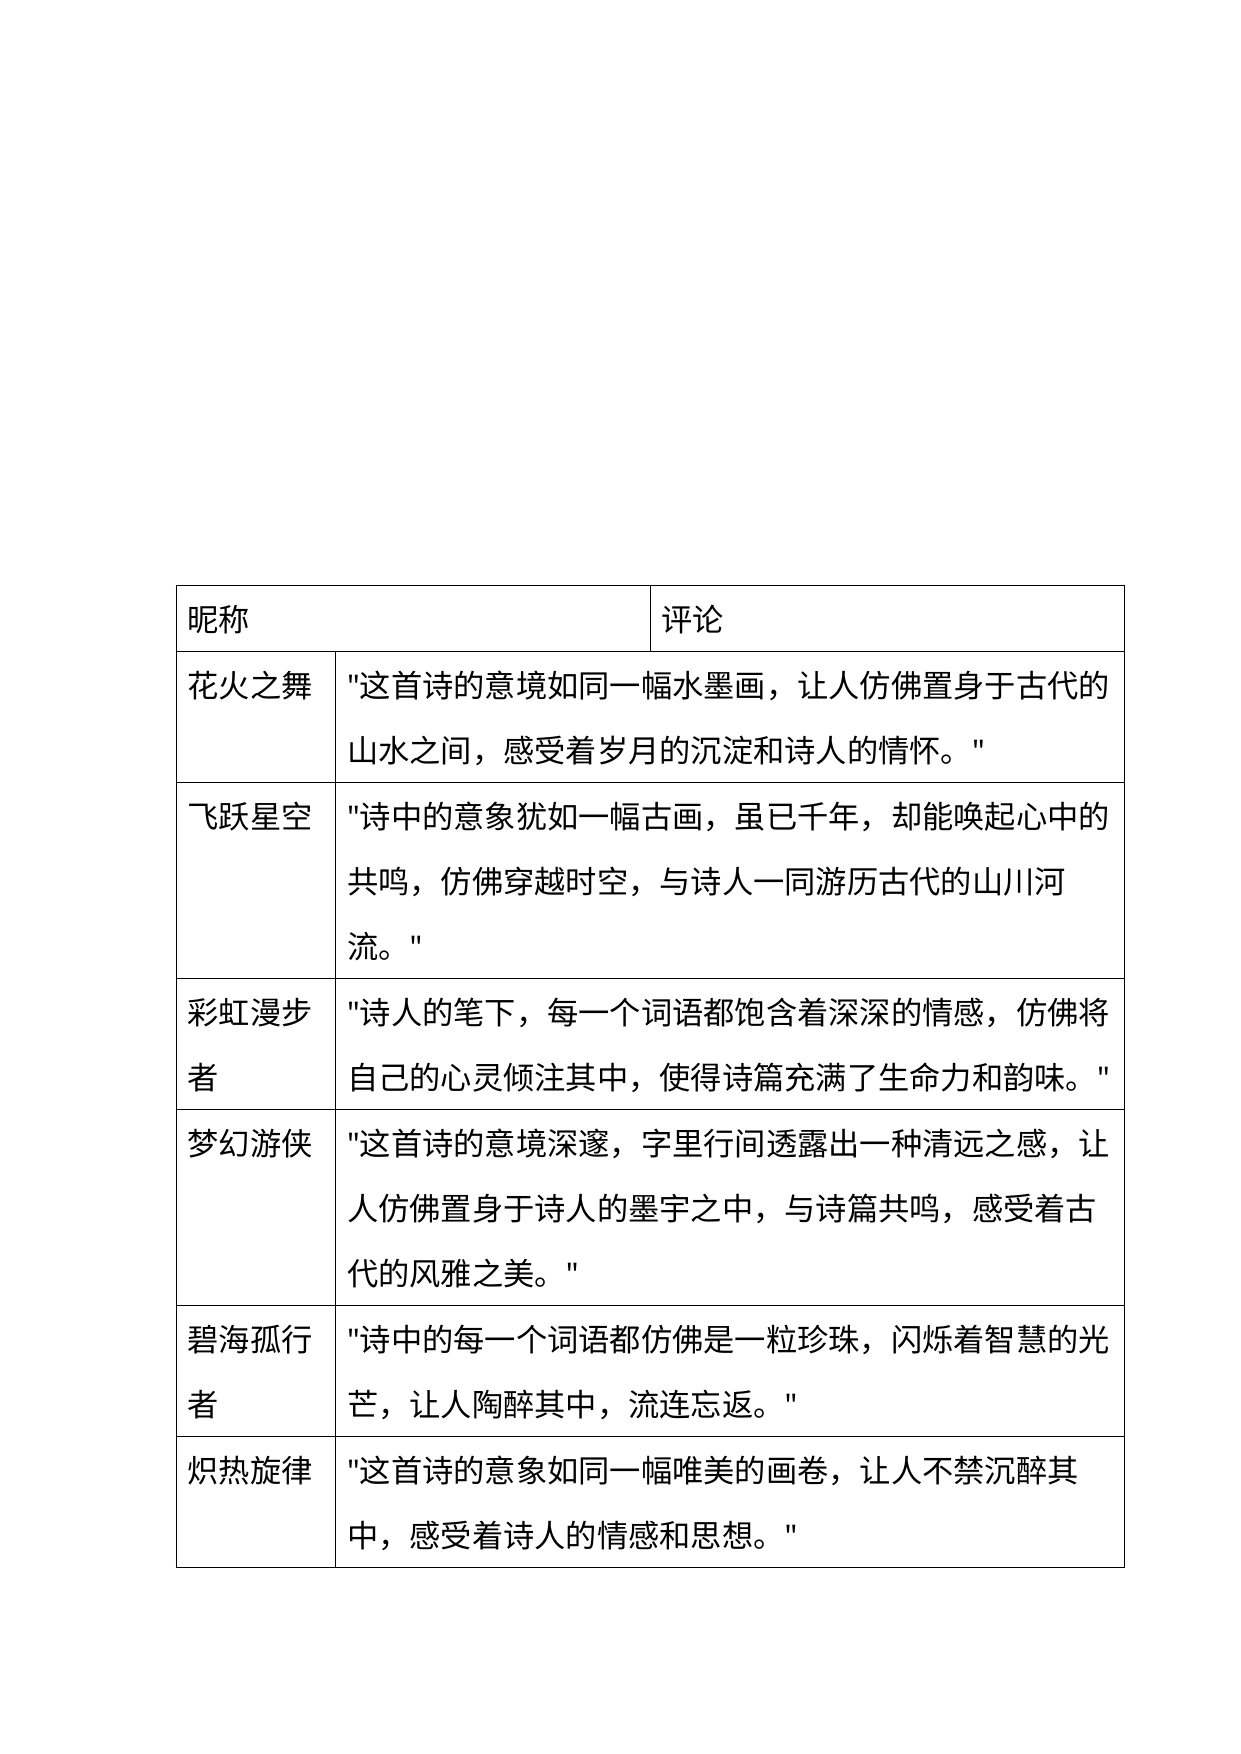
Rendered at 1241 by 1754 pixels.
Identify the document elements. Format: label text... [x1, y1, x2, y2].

table_cell 花火之舞 [177, 652, 335, 782]
table_cell 飞跃星空 [177, 783, 335, 978]
table_cell 炽热旋律 [177, 1437, 335, 1567]
table_cell 梦幻游侠 [177, 1110, 335, 1305]
table_cell 彩虹漫步者 [177, 979, 335, 1109]
table_cell "诗中的意象犹如一幅古画，虽已千年，却能唤起心中的共鸣，仿佛穿越时空，与诗人一同游历古代的山川河流。" [336, 783, 1124, 978]
table_cell "这首诗的意境如同一幅水墨画，让人仿佛置身于古代的山水之间，感受着岁月的沉淀和诗人的情怀。" [336, 652, 1124, 782]
table_header 昵称 [177, 586, 650, 651]
table_cell "这首诗的意象如同一幅唯美的画卷，让人不禁沉醉其中，感受着诗人的情感和思想。" [336, 1437, 1124, 1567]
table_cell 碧海孤行者 [177, 1306, 335, 1436]
table_cell "诗中的每一个词语都仿佛是一粒珍珠，闪烁着智慧的光芒，让人陶醉其中，流连忘返。" [336, 1306, 1124, 1436]
table_header 评论 [651, 586, 1124, 651]
table_cell "诗人的笔下，每一个词语都饱含着深深的情感，仿佛将自己的心灵倾注其中，使得诗篇充满了生命力和韵味。" [336, 979, 1124, 1109]
table_cell "这首诗的意境深邃，字里行间透露出一种清远之感，让人仿佛置身于诗人的墨宇之中，与诗篇共鸣，感受着古代的风雅之美。" [336, 1110, 1124, 1305]
